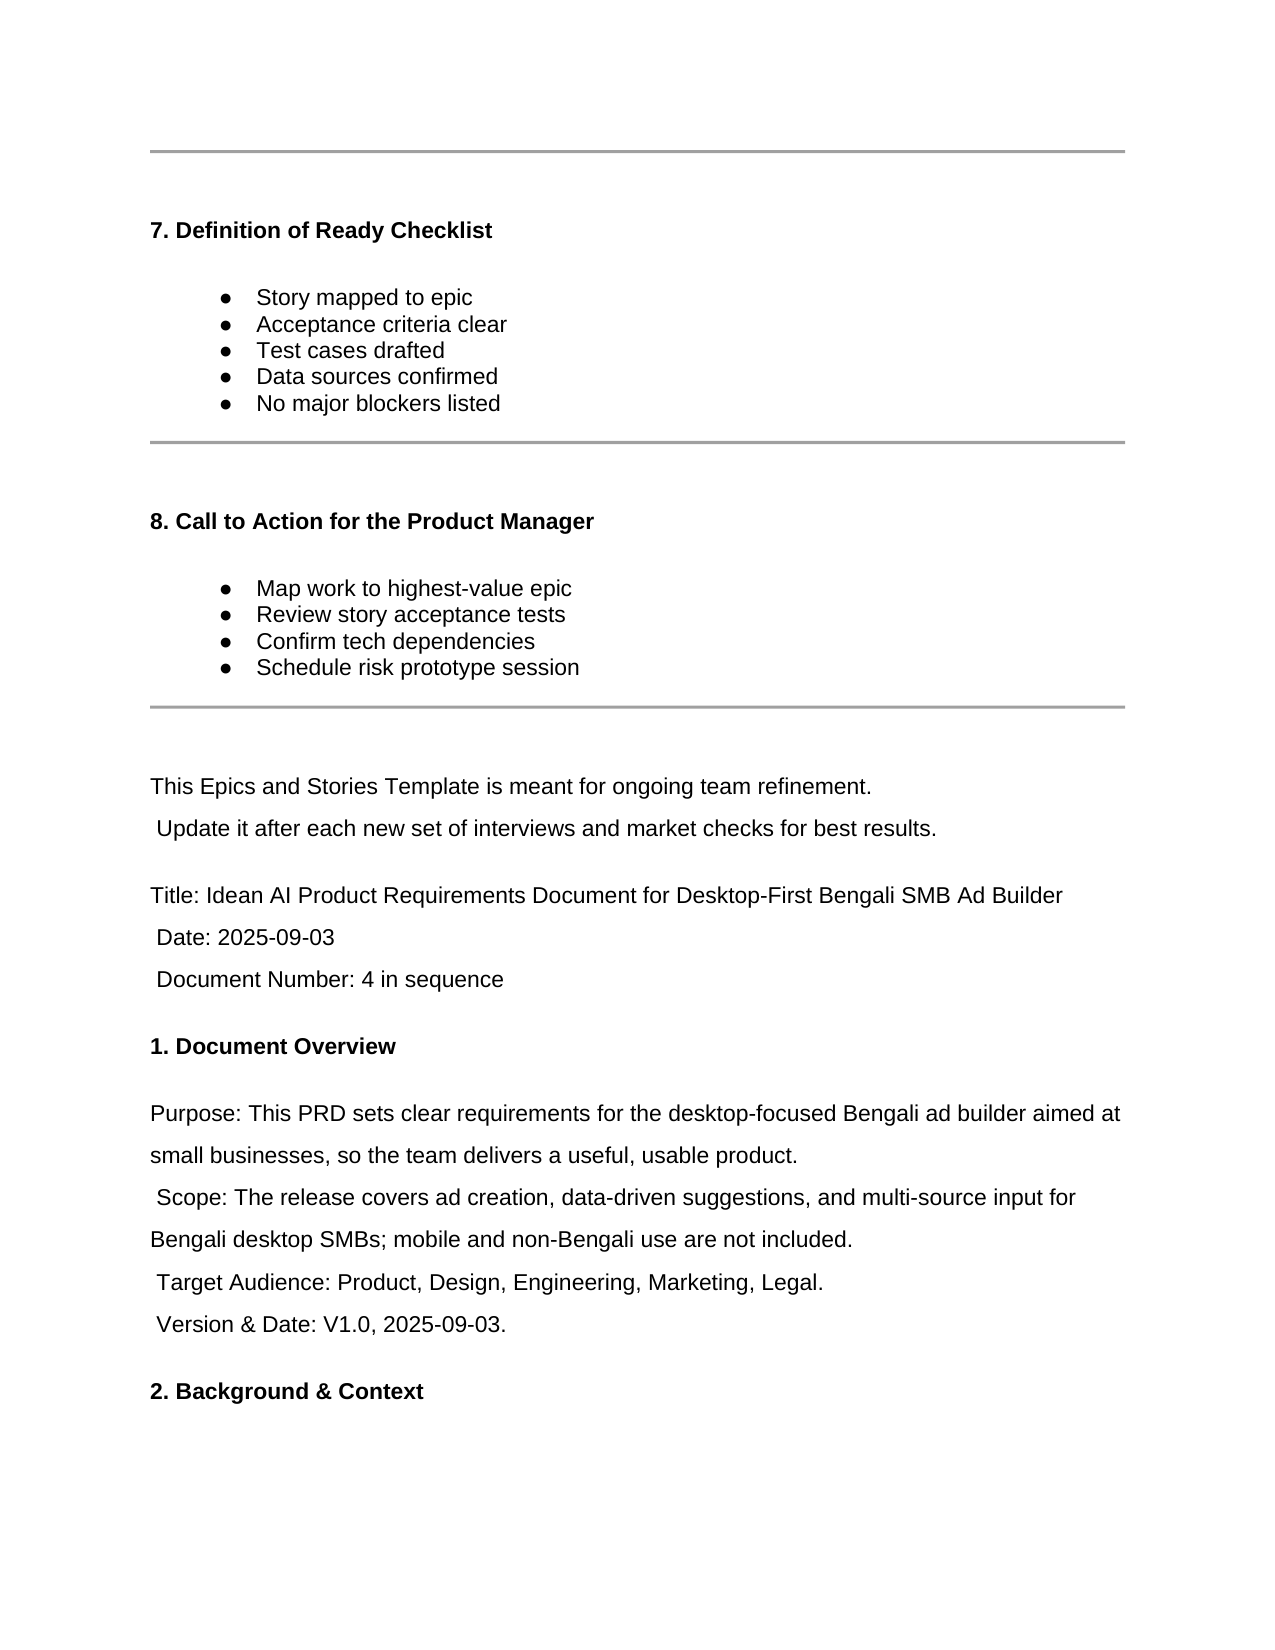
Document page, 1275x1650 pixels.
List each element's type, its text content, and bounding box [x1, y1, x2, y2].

text Purpose: This PRD sets clear requirements for the desktop-focused Bengali ad builder aimed at small businesses, so the team delivers a useful, usable product. Scope: The release covers ad creation, data-driven suggestions, and multi-source input for Bengali desktop SMBs; mobile and non-Bengali use are not included. Target Audience: Product, Design, Engineering, Marketing, Legal. Version & Date: V1.0, 2025-09-03. [150, 1100, 1125, 1337]
text Title: Idean AI Product Requirements Document for Desktop-First Bengali SMB Ad Builder Date: 2025-09-03 Document Number: 4 in sequence [150, 882, 1125, 992]
list Review story acceptance tests [219, 601, 1125, 628]
text 1. Document Overview [150, 1033, 1125, 1059]
list Story mapped to epic [219, 284, 1125, 311]
text 7. Definition of Ready Checklist [150, 217, 1125, 243]
list Data sources confirmed [219, 363, 1125, 389]
list Acceptance criteria clear [219, 311, 1125, 337]
text This Epics and Stories Template is meant for ongoing team refinement. Update it after each new set of interviews and market checks for best results. [150, 773, 1125, 841]
list Test cases drafted [219, 337, 1125, 363]
list No major blockers listed [219, 389, 1125, 416]
list Schedule risk prototype session [219, 654, 1125, 681]
text 8. Call to Action for the Product Manager [150, 508, 1125, 534]
list Map work to highest-value epic [219, 575, 1125, 601]
text 2. Background & Context [150, 1378, 1125, 1404]
list Confirm tech dependencies [219, 628, 1125, 654]
